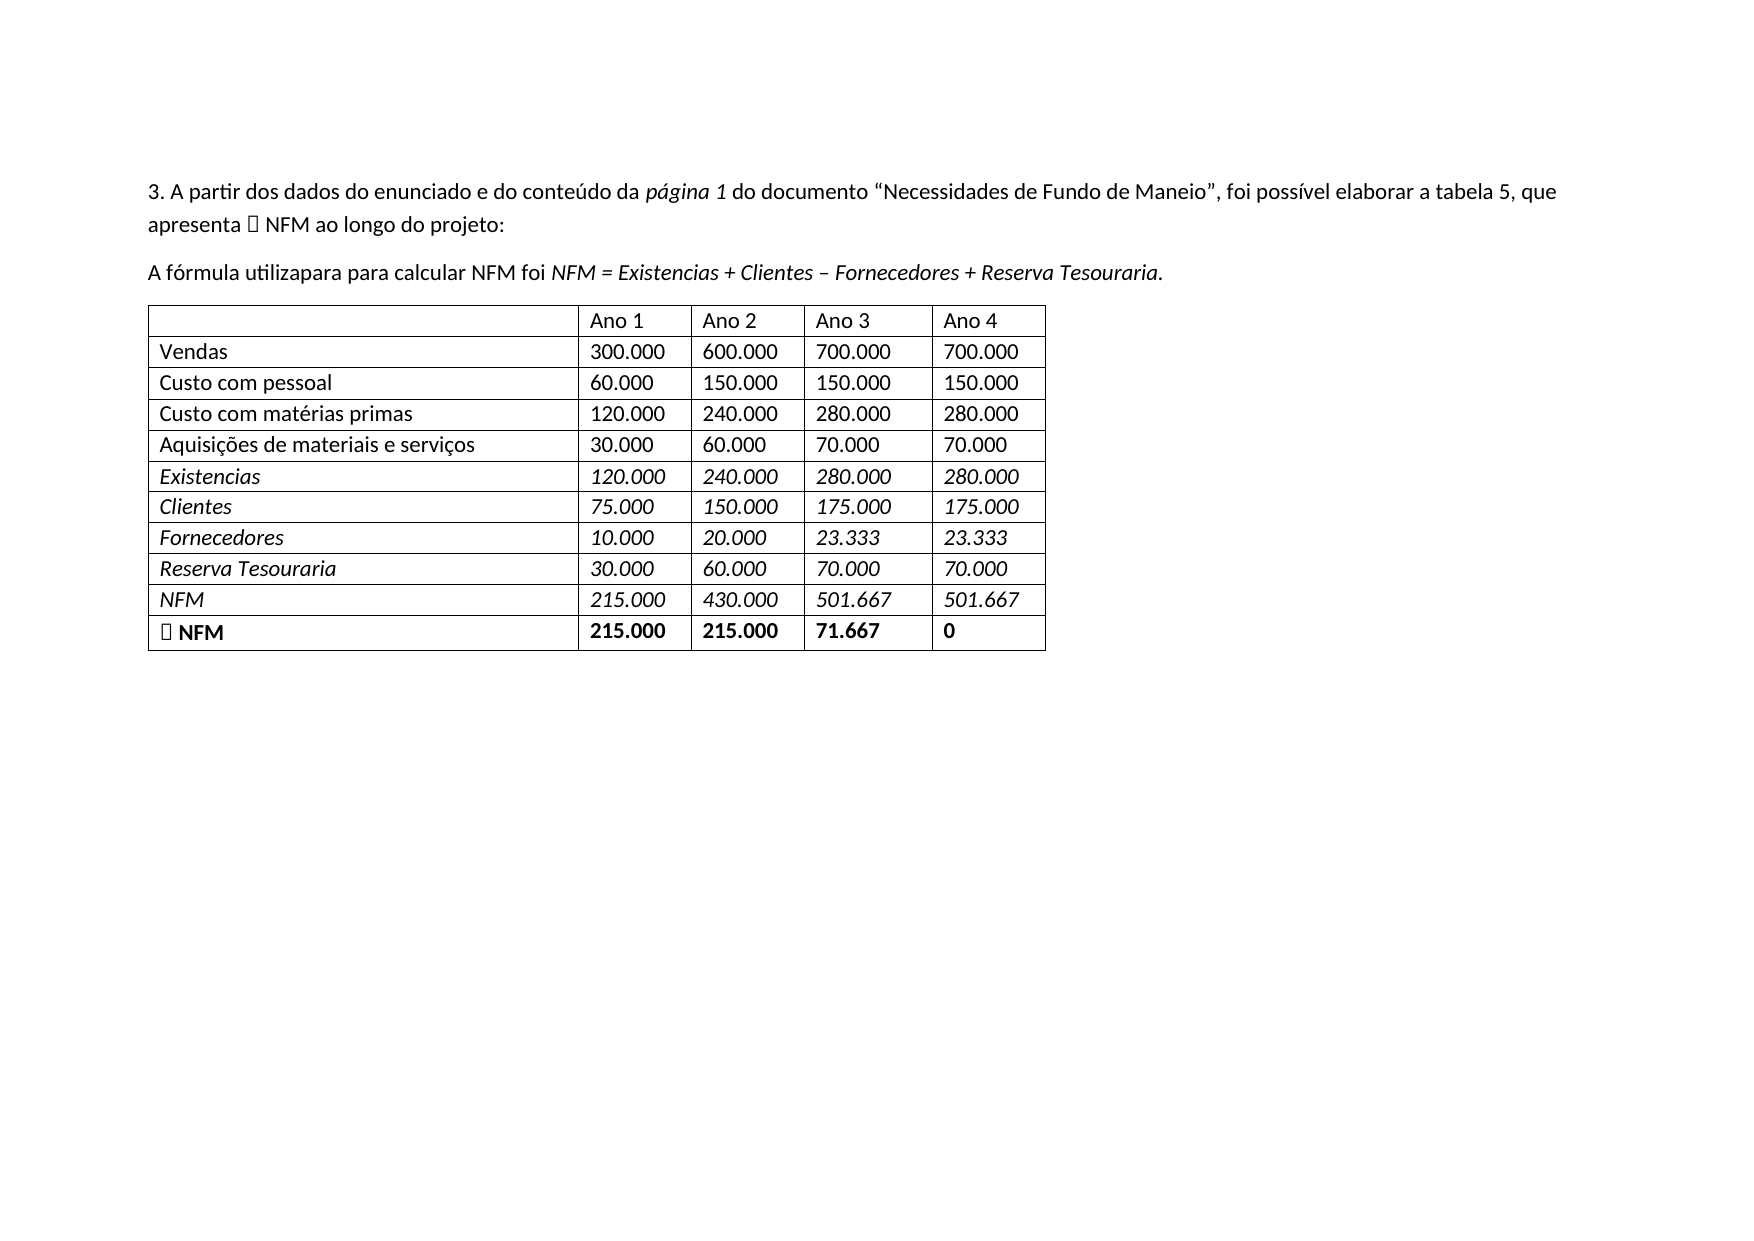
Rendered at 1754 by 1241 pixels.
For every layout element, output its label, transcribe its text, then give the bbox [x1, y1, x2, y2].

table_cell 20.000 [692, 523, 804, 553]
table_cell 280.000 [805, 462, 932, 491]
table_cell Existencias [149, 462, 578, 491]
table_cell Reserva Tesouraria [149, 554, 578, 584]
table_header Ano 3 [805, 306, 932, 336]
table_cell 70.000 [933, 554, 1045, 584]
table_cell Vendas [149, 337, 578, 367]
table_cell 23.333 [933, 523, 1045, 553]
table_cell  NFM [149, 616, 578, 650]
table_cell 300.000 [579, 337, 691, 367]
table_cell 150.000 [692, 492, 804, 522]
table_cell 280.000 [933, 462, 1045, 491]
table_header [149, 306, 578, 336]
table_cell 120.000 [579, 400, 691, 429]
table_cell 501.667 [805, 585, 932, 615]
table_cell 60.000 [692, 554, 804, 584]
table_cell 23.333 [805, 523, 932, 553]
table_cell 71.667 [805, 616, 932, 650]
table_cell 120.000 [579, 462, 691, 491]
table_cell 215.000 [692, 616, 804, 650]
table_cell 0 [933, 616, 1045, 650]
table_cell Custo com pessoal [149, 368, 578, 398]
table_header Ano 4 [933, 306, 1045, 336]
table_cell 70.000 [805, 431, 932, 461]
table_cell 175.000 [805, 492, 932, 522]
table_cell 700.000 [805, 337, 932, 367]
table_cell 70.000 [933, 431, 1045, 461]
table_cell 215.000 [579, 585, 691, 615]
table_cell 280.000 [805, 400, 932, 429]
table_cell Aquisições de materiais e serviços [149, 431, 578, 461]
table_cell 215.000 [579, 616, 691, 650]
table_cell 10.000 [579, 523, 691, 553]
table_cell 150.000 [933, 368, 1045, 398]
table_cell 280.000 [933, 400, 1045, 429]
text A fórmula utilizapara para calcular NFM foi NFM = Existencias + Clientes – Fornecedores + Reserva Tesouraria. [148, 258, 1606, 286]
table_cell 150.000 [805, 368, 932, 398]
table_cell 60.000 [692, 431, 804, 461]
table_header Ano 1 [579, 306, 691, 336]
table_cell Fornecedores [149, 523, 578, 553]
table_cell Clientes [149, 492, 578, 522]
table_header Ano 2 [692, 306, 804, 336]
table_cell 600.000 [692, 337, 804, 367]
table_cell 70.000 [805, 554, 932, 584]
text 3. A partir dos dados do enunciado e do conteúdo da página 1 do documento “Necessidades de Fundo de Maneio”, foi possível elaborar a tabela 5, que apresenta  NFM ao longo do projeto: [148, 177, 1606, 239]
table_cell 60.000 [579, 368, 691, 398]
table_cell NFM [149, 585, 578, 615]
table_cell 175.000 [933, 492, 1045, 522]
table_cell 30.000 [579, 554, 691, 584]
table_cell 501.667 [933, 585, 1045, 615]
table_cell 30.000 [579, 431, 691, 461]
table_cell 240.000 [692, 462, 804, 491]
table_cell 240.000 [692, 400, 804, 429]
table_cell 150.000 [692, 368, 804, 398]
table_cell Custo com matérias primas [149, 400, 578, 429]
table_cell 700.000 [933, 337, 1045, 367]
table_cell 430.000 [692, 585, 804, 615]
table_cell 75.000 [579, 492, 691, 522]
